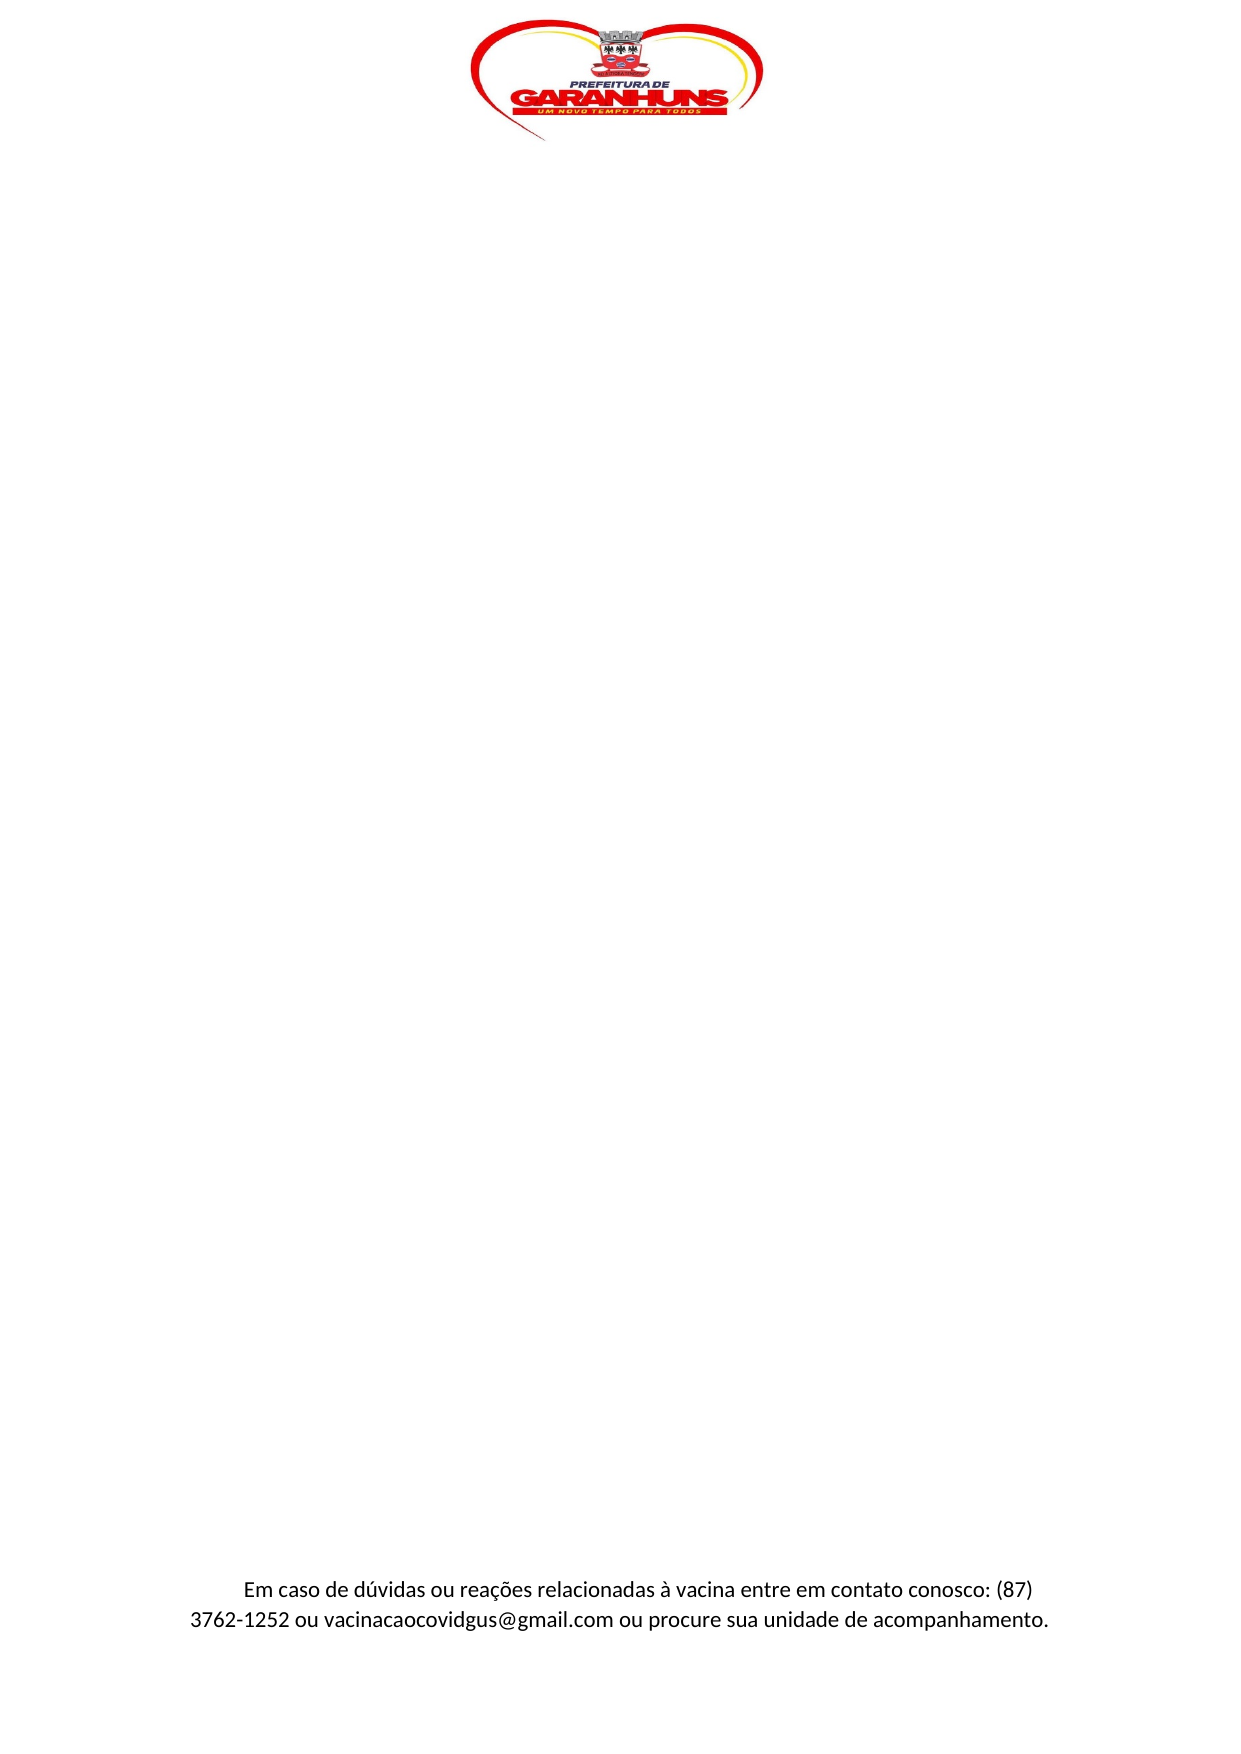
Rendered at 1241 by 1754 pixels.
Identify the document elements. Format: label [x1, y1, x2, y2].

picture [463, 6, 777, 147]
